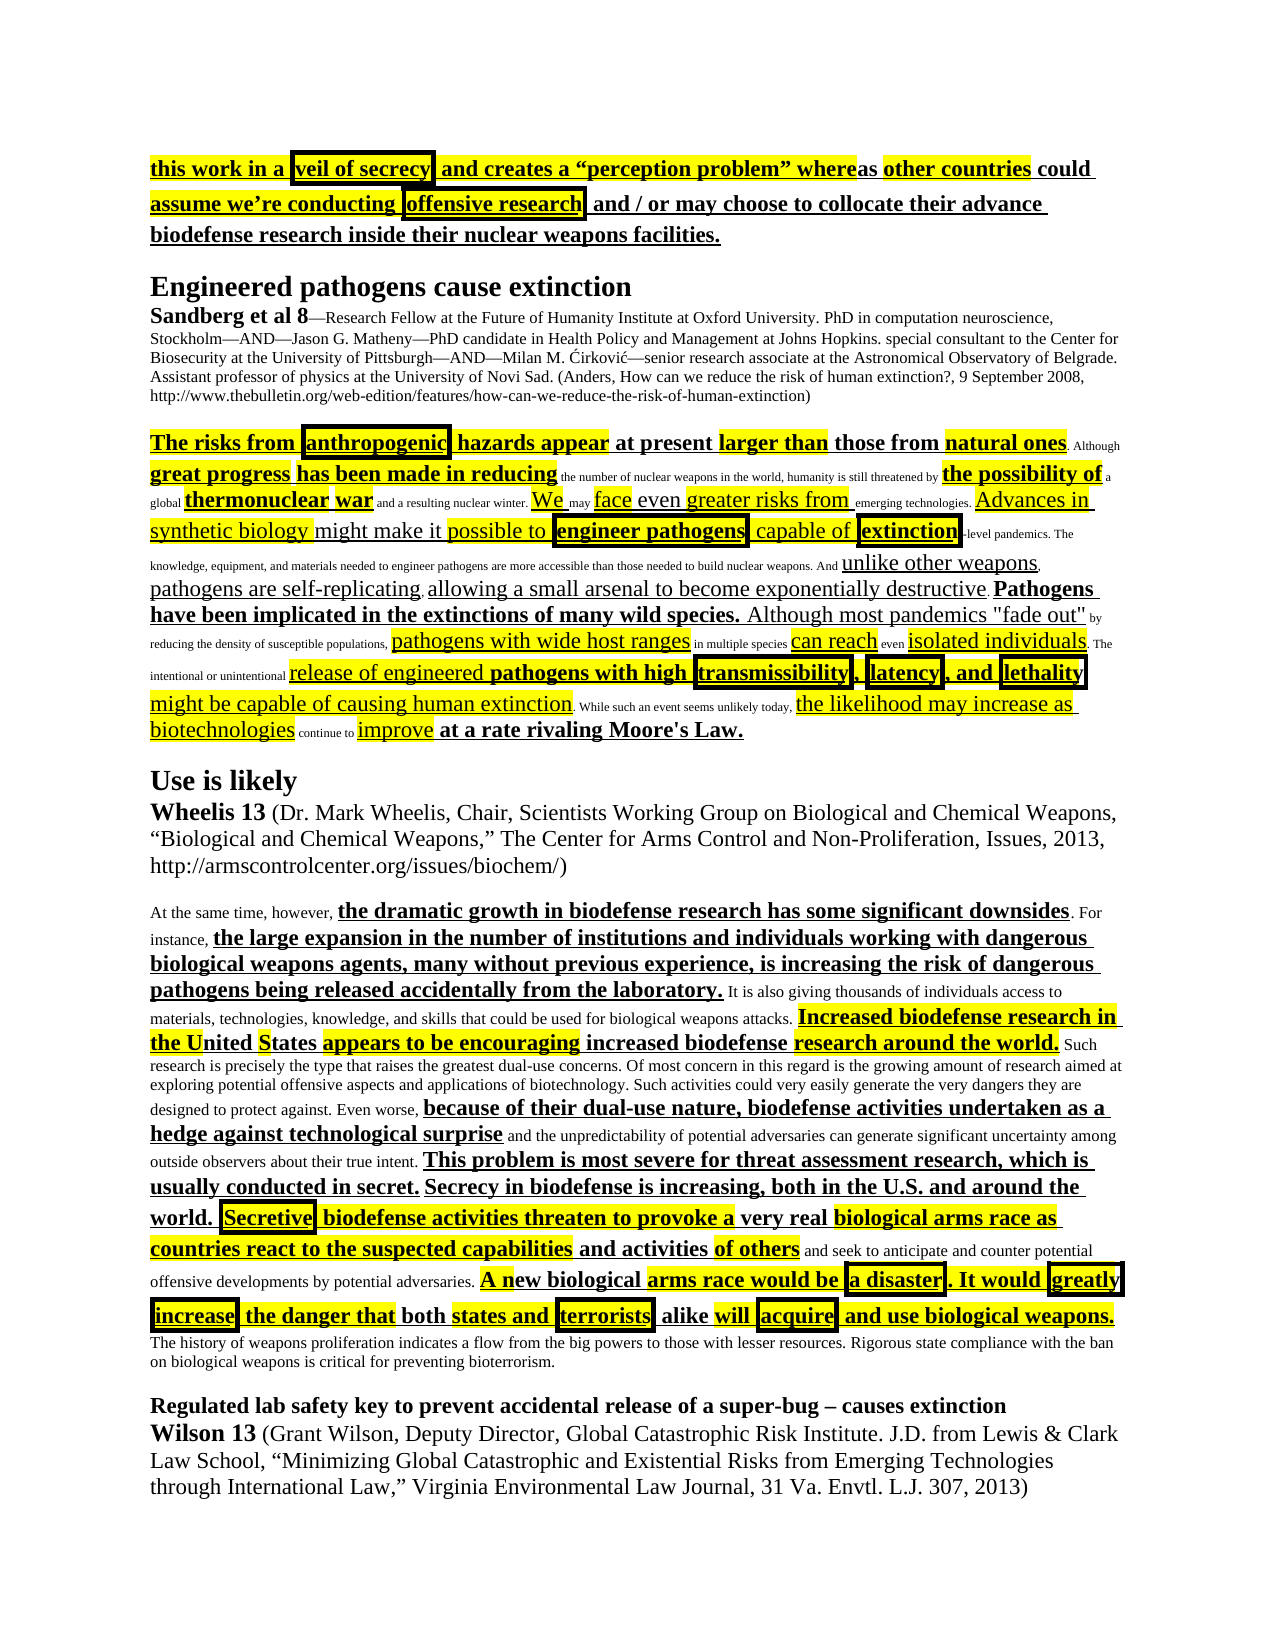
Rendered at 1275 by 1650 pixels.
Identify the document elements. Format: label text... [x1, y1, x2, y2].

text Wilson 13 (Grant Wilson, Deputy Director, Global Catastrophic Risk Institute. J.D. from Lewis & Clark Law School, “Minimizing Global Catastrophic and Existential Risks from Emerging Technologies through International Law,” Virginia Environmental Law Journal, 31 Va. Envtl. L.J. 307, 2013) [150, 1418, 1125, 1500]
subtitle Engineered pathogens cause extinction [150, 269, 1125, 302]
subtitle Use is likely [150, 763, 1125, 797]
text Sandberg et al 8—Research Fellow at the Future of Humanity Institute at Oxford University. PhD in computation neuroscience, Stockholm—AND—Jason G. Matheny—PhD candidate in Health Policy and Management at Johns Hopkins. special consultant to the Center for Biosecurity at the University of Pittsburgh—AND—Milan M. Ćirković—senior research associate at the Astronomical Observatory of Belgrade. Assistant professor of physics at the University of Novi Sad. (Anders, How can we reduce the risk of human extinction?, 9 September 2008, http://www.thebulletin.org/web-edition/features/how-can-we-reduce-the-risk-of-human-extinction) [150, 302, 1125, 405]
text At the same time, however, the dramatic growth in biodefense research has some significant downsides. For instance, the large expansion in the number of institutions and individuals working with dangerous biological weapons agents, many without previous experience, is increasing the risk of dangerous pathogens being released accidentally from the laboratory. It is also giving thousands of individuals access to materials, technologies, knowledge, and skills that could be used for biological weapons attacks. Increased biodefense research in the United States appears to be encouraging increased biodefense research around the world. Such research is precisely the type that raises the greatest dual-use concerns. Of most concern in this regard is the growing amount of research aimed at exploring potential offensive aspects and applications of biotechnology. Such activities could very easily generate the very dangers they are designed to protect against. Even worse, because of their dual-use nature, biodefense activities undertaken as a hedge against technological surprise and the unpredictability of potential adversaries can generate significant uncertainty among outside observers about their true intent. This problem is most severe for threat assessment research, which is usually conducted in secret. Secrecy in biodefense is increasing, both in the U.S. and around the world. Secretive biodefense activities threaten to provoke a very real biological arms race as countries react to the suspected capabilities and activities of others and seek to anticipate and counter potential offensive developments by potential adversaries. A new biological arms race would be a disaster. It would greatly increase the danger that both states and terrorists alike will acquire and use biological weapons. The history of weapons proliferation indicates a flow from the big powers to those with lesser resources. Rigorous state compliance with the ban on biological weapons is critical for preventing bioterrorism. [150, 897, 1125, 1371]
subtitle Regulated lab safety key to prevent accidental release of a super-bug – causes extinction [150, 1392, 1125, 1418]
text Wheelis 13 (Dr. Mark Wheelis, Chair, Scientists Working Group on Biological and Chemical Weapons, “Biological and Chemical Weapons,” The Center for Arms Control and Non-Proliferation, Issues, 2013, http://armscontrolcenter.org/issues/biochem/) [150, 797, 1125, 878]
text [150, 150, 1125, 248]
text The risks from anthropogenic hazards appear at present larger than those from natural ones. Although great progress has been made in reducing the number of nuclear weapons in the world, humanity is still threatened by the possibility of a global thermonuclear war and a resulting nuclear winter. We may face even greater risks from emerging technologies. Advances in synthetic biology might make it possible to engineer pathogens capable of extinction-level pandemics. The knowledge, equipment, and materials needed to engineer pathogens are more accessible than those needed to build nuclear weapons. And unlike other weapons, pathogens are self-replicating, allowing a small arsenal to become exponentially destructive. Pathogens have been implicated in the extinctions of many wild species. Although most pandemics "fade out" by reducing the density of susceptible populations, pathogens with wide host ranges in multiple species can reach even isolated individuals. The intentional or unintentional release of engineered pathogens with high transmissibility, latency, and lethality might be capable of causing human extinction. While such an event seems unlikely today, the likelihood may increase as biotechnologies continue to improve at a rate rivaling Moore's Law. [150, 424, 1125, 742]
